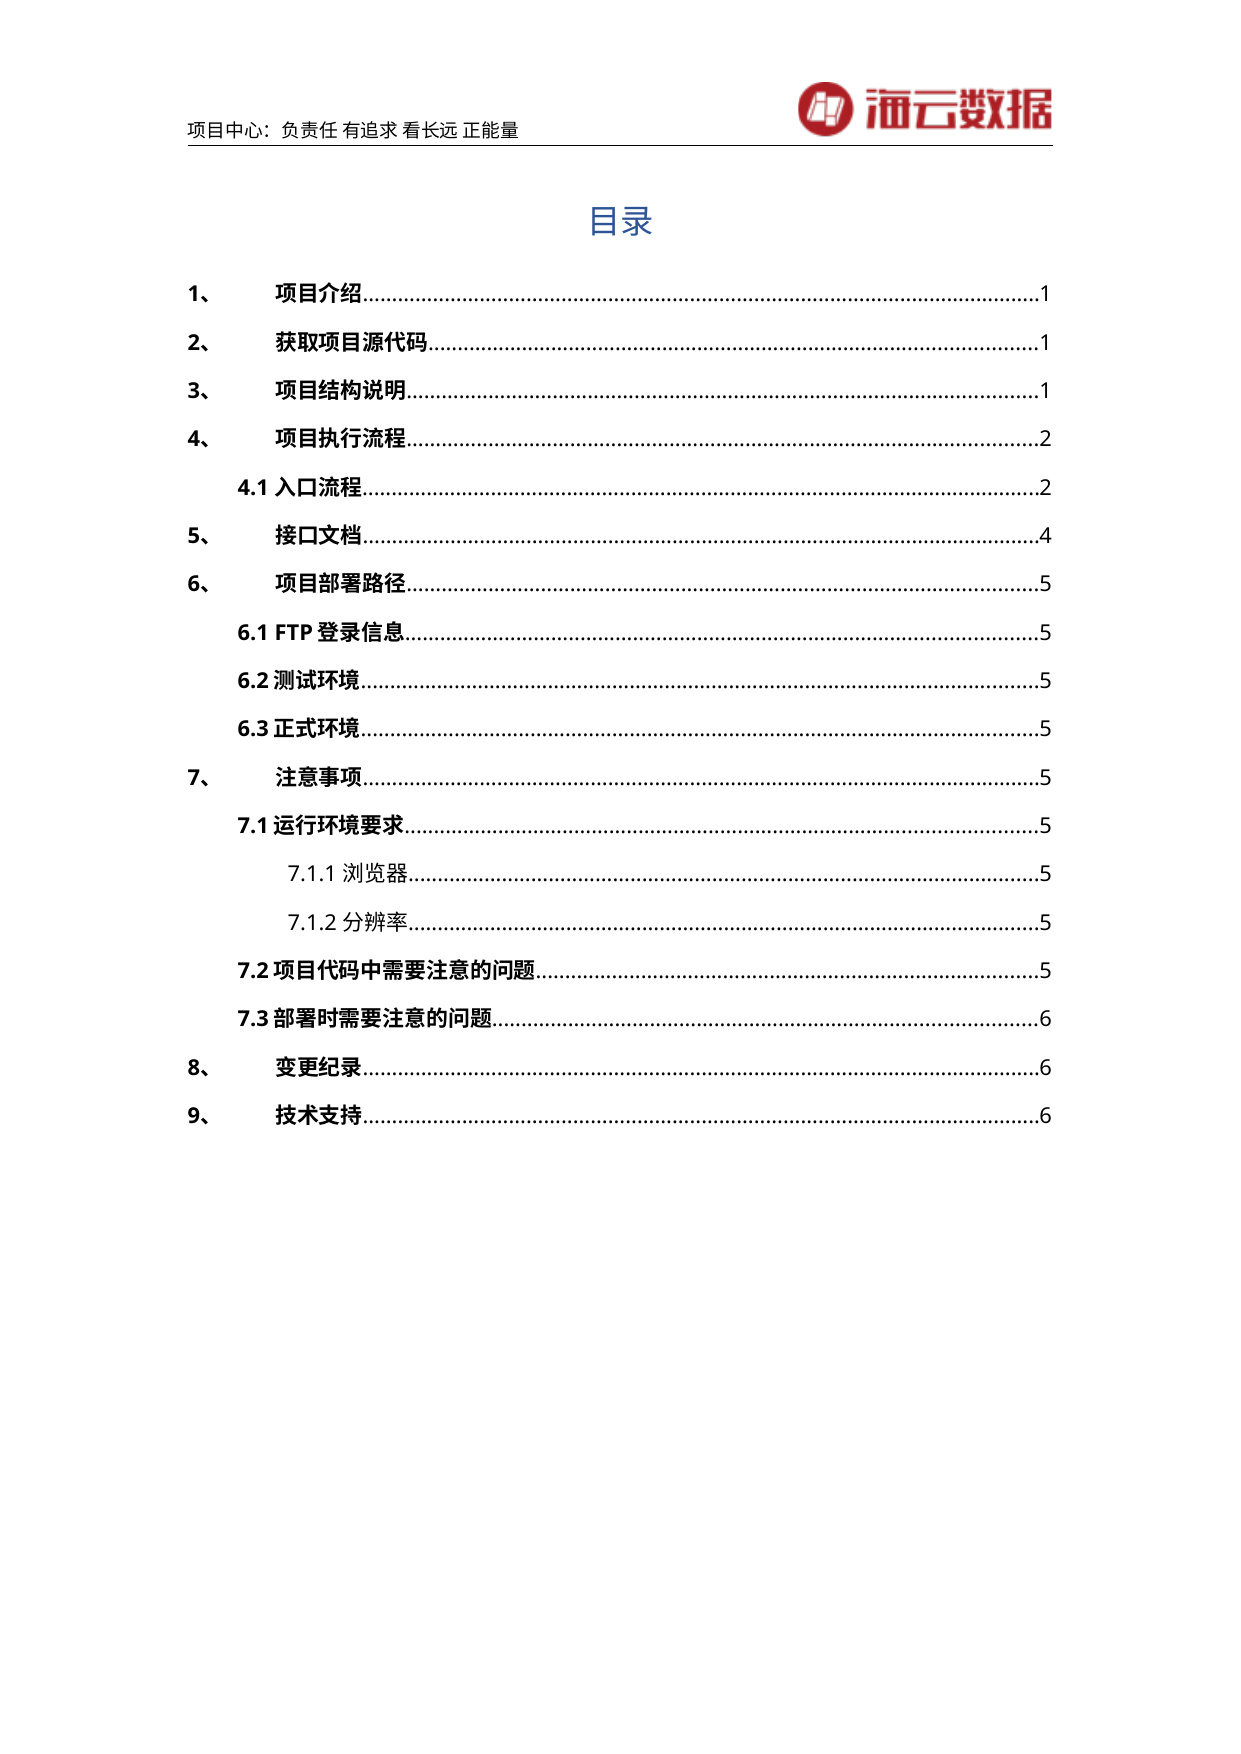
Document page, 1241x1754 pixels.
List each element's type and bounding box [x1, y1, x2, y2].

picture [798, 82, 1053, 138]
